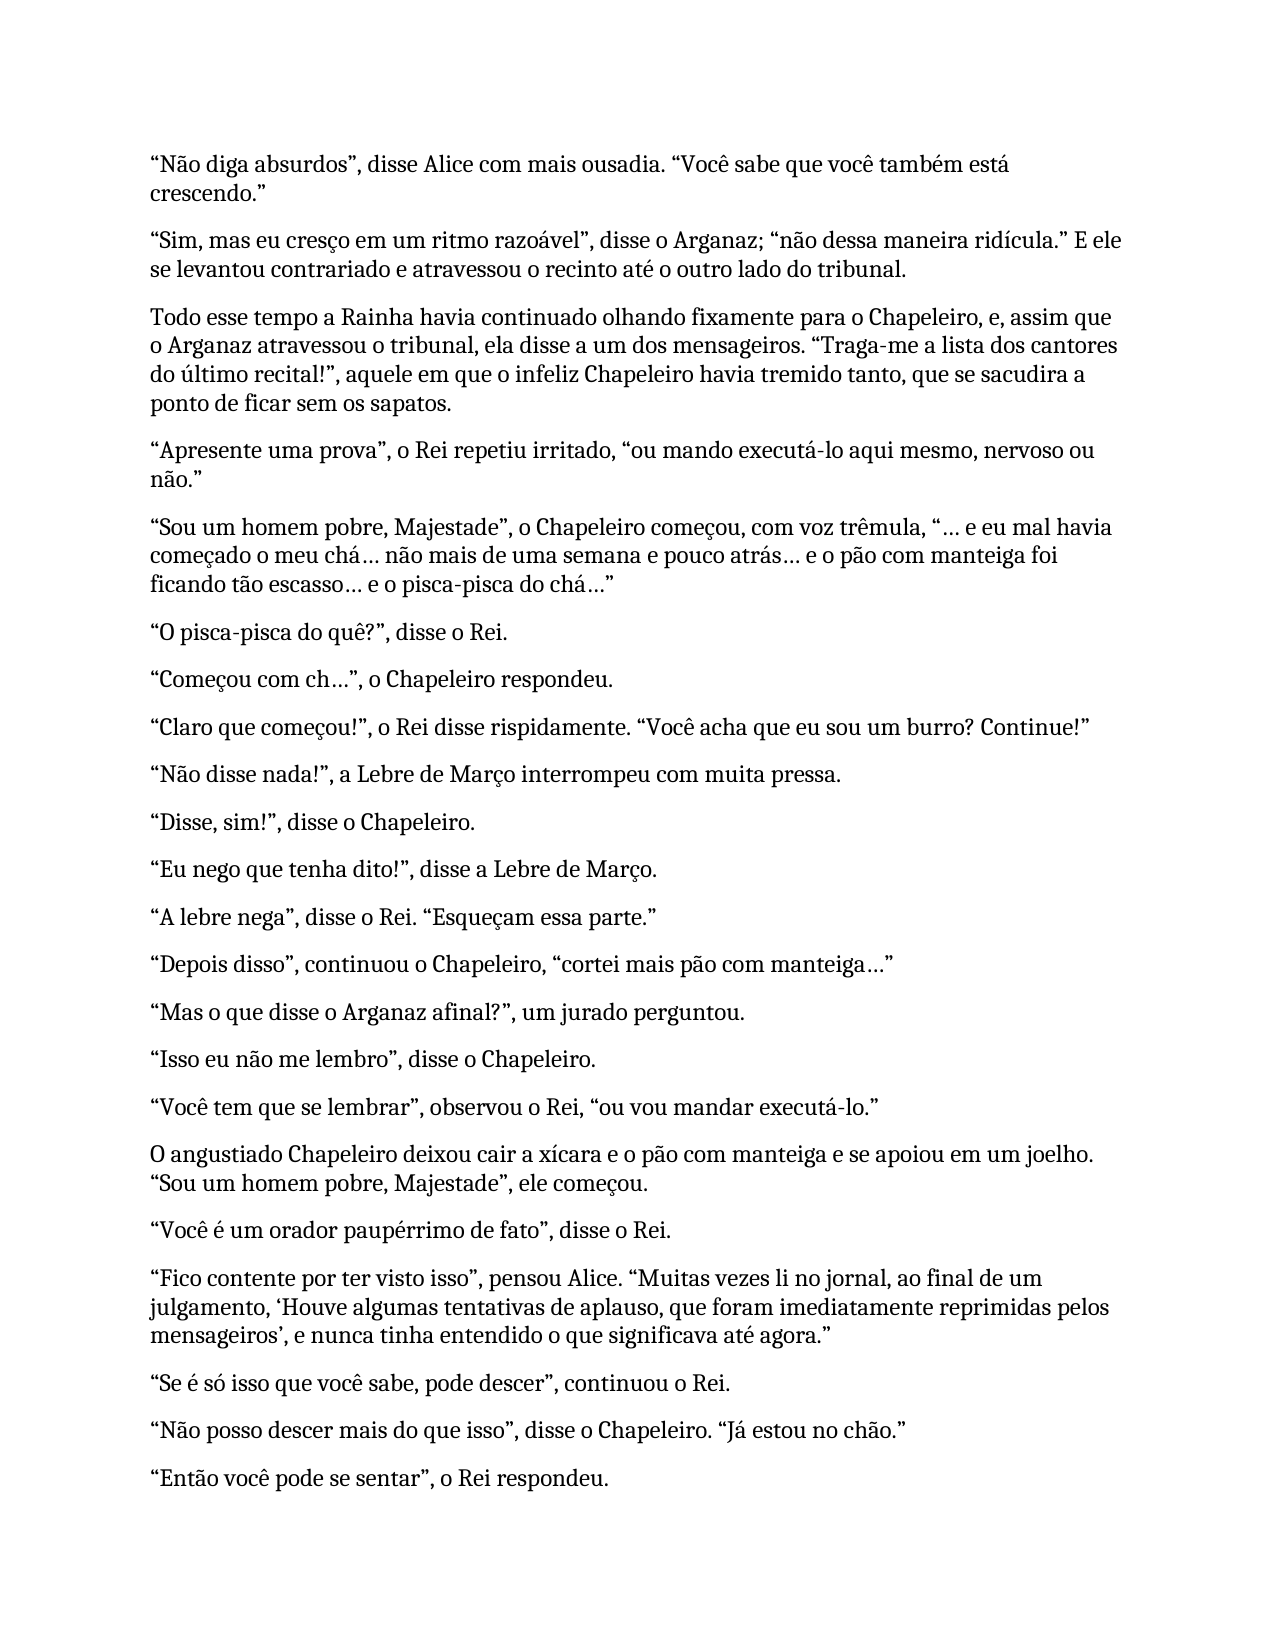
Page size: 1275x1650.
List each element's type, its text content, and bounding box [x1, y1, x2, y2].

text “Depois disso”, continuou o Chapeleiro, “cortei mais pão com manteiga…” [150, 950, 1125, 979]
text “Se é só isso que você sabe, pode descer”, continuou o Rei. [150, 1369, 1125, 1397]
text “Começou com ch…”, o Chapeleiro respondeu. [150, 665, 1125, 694]
text “Eu nego que tenha dito!”, disse a Lebre de Março. [150, 855, 1125, 884]
text “Mas o que disse o Arganaz afinal?”, um jurado perguntou. [150, 997, 1125, 1026]
text “A lebre nega”, disse o Rei. “Esqueçam essa parte.” [150, 902, 1125, 931]
text “Não posso descer mais do que isso”, disse o Chapeleiro. “Já estou no chão.” [150, 1416, 1125, 1445]
text O angustiado Chapeleiro deixou cair a xícara e o pão com manteiga e se apoiou em um joelho. “Sou um homem pobre, Majestade”, ele começou. [150, 1140, 1125, 1197]
text “Apresente uma prova”, o Rei repetiu irritado, “ou mando executá-lo aqui mesmo, nervoso ou não.” [150, 436, 1125, 494]
text Todo esse tempo a Rainha havia continuado olhando fixamente para o Chapeleiro, e, assim que o Arganaz atravessou o tribunal, ela disse a um dos mensageiros. “Traga-me a lista dos cantores do último recital!”, aquele em que o infeliz Chapeleiro havia tremido tanto, que se sacudira a ponto de ficar sem os sapatos. [150, 302, 1125, 417]
text “Claro que começou!”, o Rei disse rispidamente. “Você acha que eu sou um burro? Continue!” [150, 712, 1125, 741]
text “Sim, mas eu cresço em um ritmo razoável”, disse o Arganaz; “não dessa maneira ridícula.” E ele se levantou contrariado e atravessou o recinto até o outro lado do tribunal. [150, 226, 1125, 284]
text “O pisca-pisca do quê?”, disse o Rei. [150, 617, 1125, 646]
text “Você tem que se lembrar”, observou o Rei, “ou vou mandar executá-lo.” [150, 1092, 1125, 1121]
text “Isso eu não me lembro”, disse o Chapeleiro. [150, 1045, 1125, 1074]
text “Não disse nada!”, a Lebre de Março interrompeu com muita pressa. [150, 760, 1125, 789]
text “Não diga absurdos”, disse Alice com mais ousadia. “Você sabe que você também está crescendo.” [150, 150, 1125, 207]
text “Então você pode se sentar”, o Rei respondeu. [150, 1464, 1125, 1492]
text “Disse, sim!”, disse o Chapeleiro. [150, 807, 1125, 836]
text “Sou um homem pobre, Majestade”, o Chapeleiro começou, com voz trêmula, “… e eu mal havia começado o meu chá… não mais de uma semana e pouco atrás… e o pão com manteiga foi ficando tão escasso… e o pisca-pisca do chá…” [150, 512, 1125, 599]
text “Fico contente por ter visto isso”, pensou Alice. “Muitas vezes li no jornal, ao final de um julgamento, ‘Houve algumas tentativas de aplauso, que foram imediatamente reprimidas pelos mensageiros’, e nunca tinha entendido o que significava até agora.” [150, 1264, 1125, 1350]
text “Você é um orador paupérrimo de fato”, disse o Rei. [150, 1216, 1125, 1245]
